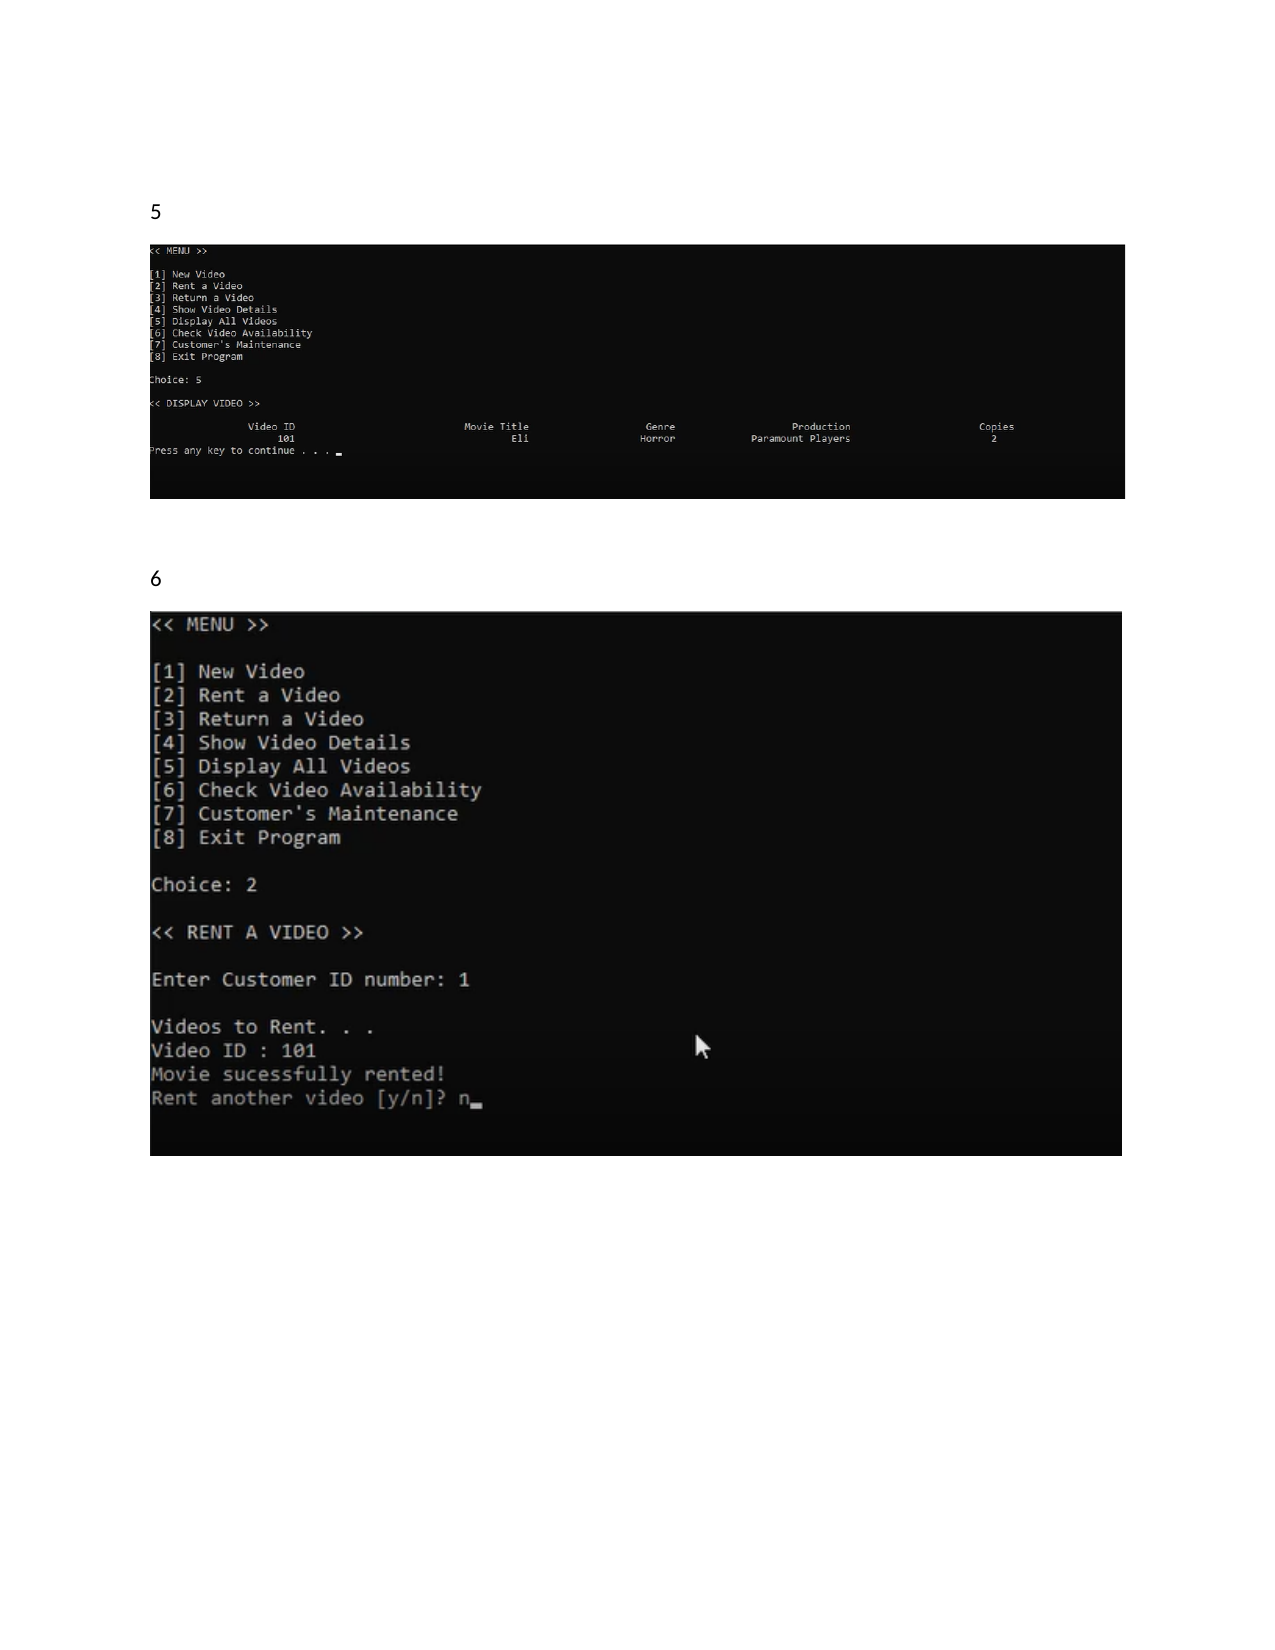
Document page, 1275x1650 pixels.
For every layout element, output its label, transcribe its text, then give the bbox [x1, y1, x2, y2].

text 5 [150, 197, 1125, 225]
picture [150, 243, 1125, 499]
picture [150, 611, 1122, 1156]
text 6 [150, 564, 1125, 592]
